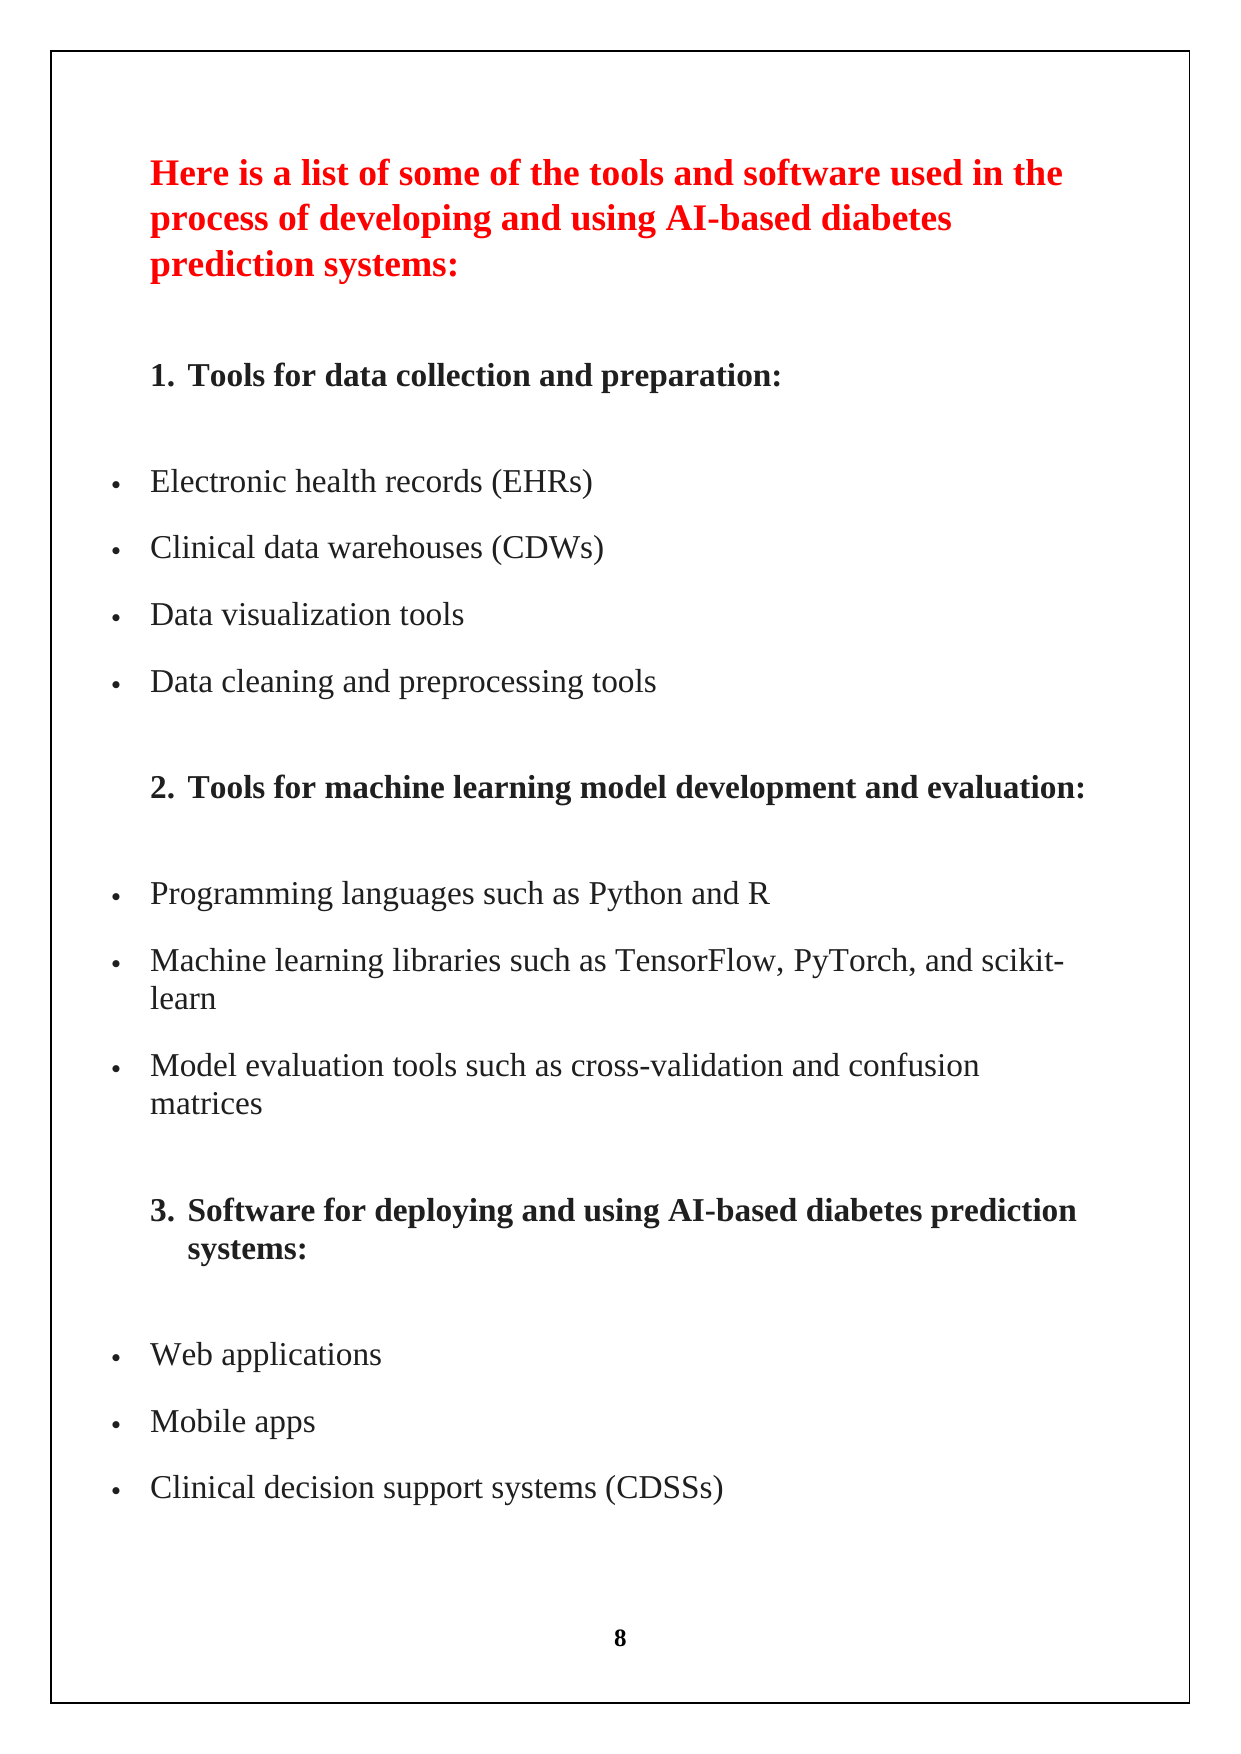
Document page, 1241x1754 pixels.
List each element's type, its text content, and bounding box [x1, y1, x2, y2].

text Here is a list of some of the tools and software used in the process of developing and using AI-based diabetes prediction systems: [150, 150, 1090, 284]
list Tools for data collection and preparation: [150, 355, 1090, 393]
list Programming languages such as Python and R [112, 873, 1090, 912]
list Electronic health records (EHRs) [112, 461, 1090, 499]
list Clinical data warehouses (CDWs) [112, 528, 1090, 566]
list Mobile apps [112, 1401, 1090, 1439]
list Model evaluation tools such as cross-validation and confusion matrices [112, 1045, 1090, 1122]
list Data cleaning and preprocessing tools [112, 661, 1090, 699]
list Data visualization tools [112, 594, 1090, 633]
list Tools for machine learning model development and evaluation: [150, 767, 1090, 806]
list Clinical decision support systems (CDSSs) [112, 1468, 1090, 1506]
list Web applications [112, 1334, 1090, 1373]
list Software for deploying and using AI-based diabetes prediction systems: [150, 1190, 1090, 1266]
list Machine learning libraries such as TensorFlow, PyTorch, and scikit-learn [112, 940, 1090, 1017]
